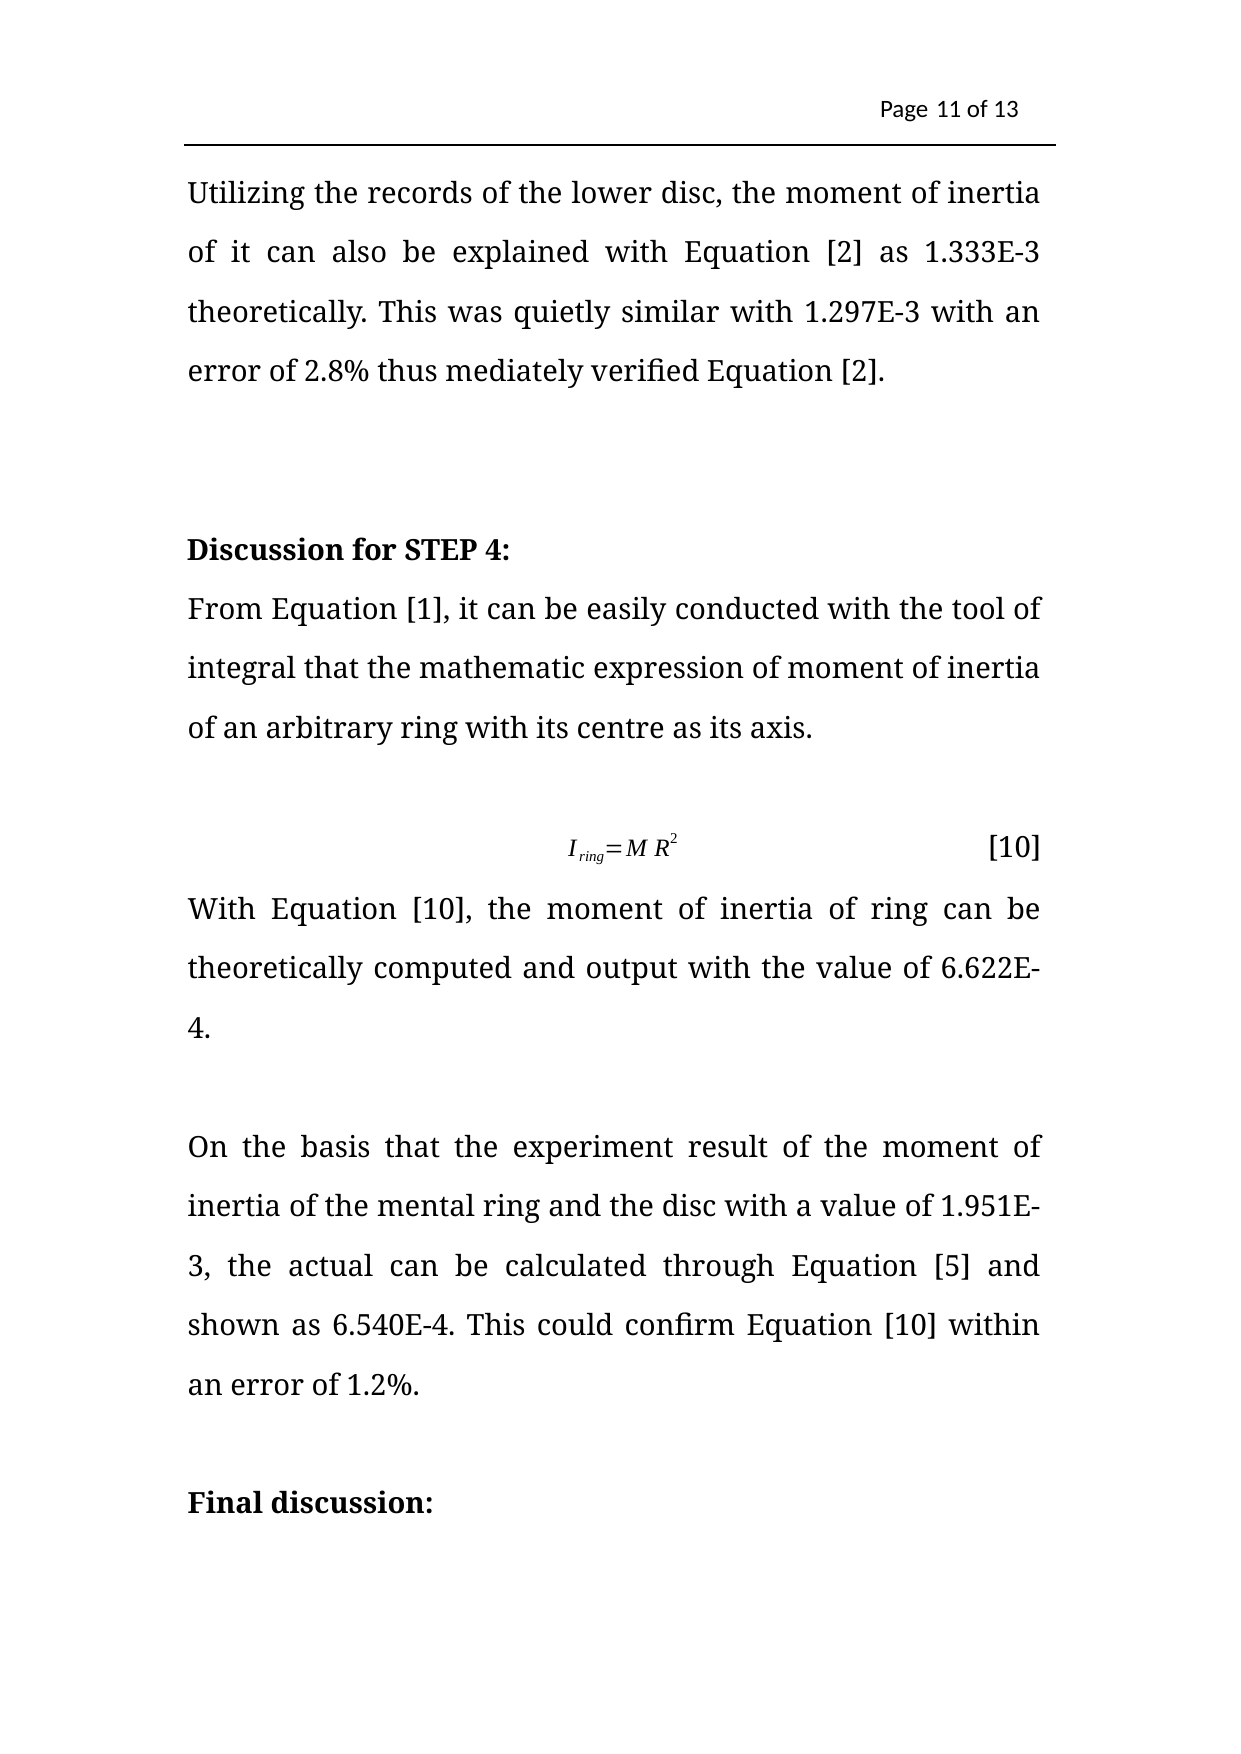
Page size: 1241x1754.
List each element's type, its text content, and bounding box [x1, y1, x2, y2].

text From Equation [1], it can be easily conducted with the tool of integral that the mathematic expression of moment of inertia of an arbitrary ring with its centre as its axis. [187, 588, 1042, 747]
text Final discussion: [187, 1483, 1042, 1522]
text Utilizing the records of the lower disc, the moment of inertia of it can also be explained with Equation [2] as 1.333E-3 theoretically. This was quietly similar with 1.297E-3 with an error of 2.8% thus mediately verified Equation [2]. [187, 172, 1042, 390]
text Discussion for STEP 4: [187, 529, 1042, 568]
text [10] [187, 826, 1042, 868]
text With Equation [10], the moment of inertia of ring can be theoretically computed and output with the value of 6.622E-4. [187, 888, 1042, 1047]
text On the basis that the experiment result of the moment of inertia of the mental ring and the disc with a value of 1.951E-3, the actual can be calculated through Equation [5] and shown as 6.540E-4. This could confirm Equation [10] within an error of 1.2%. [187, 1126, 1042, 1403]
